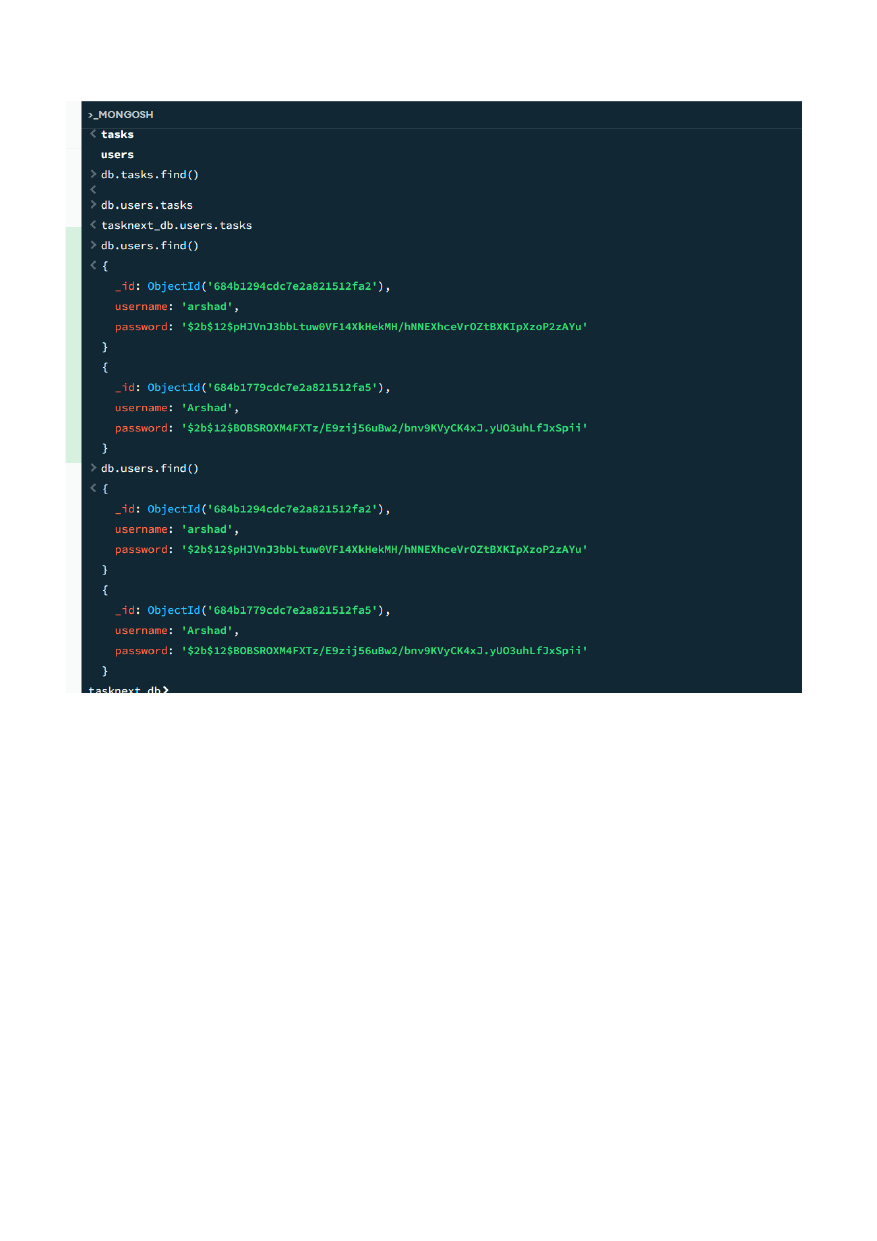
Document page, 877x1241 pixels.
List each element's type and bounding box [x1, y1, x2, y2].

picture [65, 101, 802, 693]
